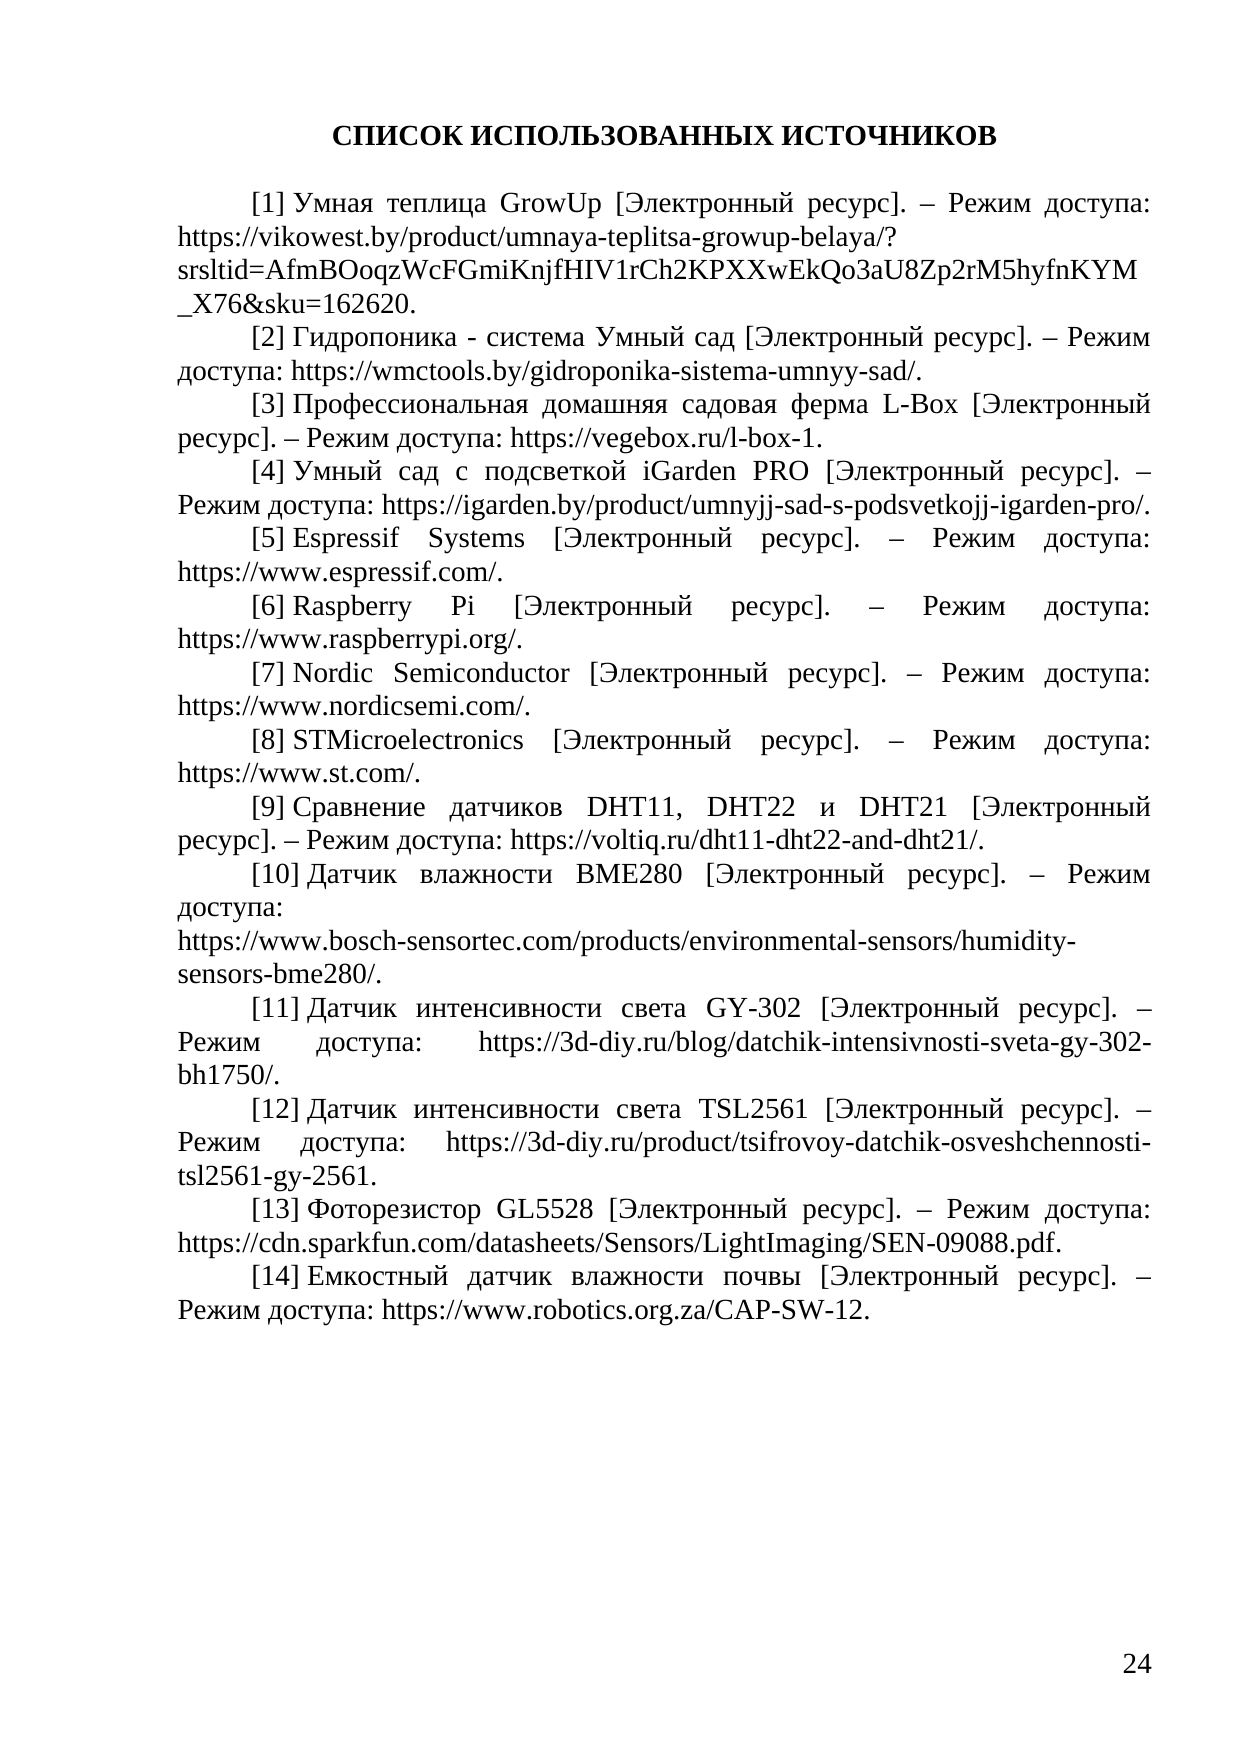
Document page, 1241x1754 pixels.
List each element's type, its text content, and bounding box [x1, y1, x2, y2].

text [2] Гидропоника - система Умный сад [Электронный ресурс]. – Режим доступа: https://wmctools.by/gidroponika-sistema-umnyy-sad/. [177, 319, 1152, 386]
text [8] STMicroelectronics [Электронный ресурс]. – Режим доступа: https://www.st.com/. [177, 722, 1152, 789]
text [1] Умная теплица GrowUp [Электронный ресурс]. – Режим доступа: https://vikowest.by/product/umnaya-teplitsa-growup-belaya/?srsltid=AfmBOoqzWcFGmiKnjfHIV1rCh2KPXXwEkQo3aU8Zp2rM5hyfnKYM_X76&sku=162620. [177, 185, 1152, 319]
text [4] Умный сад с подсветкой iGarden PRO [Электронный ресурс]. – Режим доступа: https://igarden.by/product/umnyjj-sad-s-podsvetkojj-igarden-pro/. [177, 453, 1152, 521]
text [5] Espressif Systems [Электронный ресурс]. – Режим доступа: https://www.espressif.com/. [177, 521, 1152, 588]
text [12] Датчик интенсивности света TSL2561 [Электронный ресурс]. – Режим доступа: https://3d-diy.ru/product/tsifrovoy-datchik-osveshchennosti-tsl2561-gy-2561. [177, 1091, 1152, 1191]
text [6] Raspberry Pi [Электронный ресурс]. – Режим доступа: https://www.raspberrypi.org/. [177, 588, 1152, 655]
text [14] Емкостный датчик влажности почвы [Электронный ресурс]. – Режим доступа: https://www.robotics.org.za/CAP-SW-12. [177, 1258, 1152, 1326]
text [9] Сравнение датчиков DHT11, DHT22 и DHT21 [Электронный ресурс]. – Режим доступа: https://voltiq.ru/dht11-dht22-and-dht21/. [177, 789, 1152, 856]
subtitle СПИСОК ИСПОЛЬЗОВАННЫХ ИСТОЧНИКОВ [177, 118, 1152, 152]
text [10] Датчик влажности BME280 [Электронный ресурс]. – Режим доступа: https://www.bosch-sensortec.com/products/environmental-sensors/humidity-sensors-bme280/. [177, 856, 1152, 990]
text [3] Профессиональная домашняя садовая ферма L-Box [Электронный ресурс]. – Режим доступа: https://vegebox.ru/l-box-1. [177, 386, 1152, 453]
text [11] Датчик интенсивности света GY-302 [Электронный ресурс]. – Режим доступа: https://3d-diy.ru/blog/datchik-intensivnosti-sveta-gy-302-bh1750/. [177, 990, 1152, 1091]
text [7] Nordic Semiconductor [Электронный ресурс]. – Режим доступа: https://www.nordicsemi.com/. [177, 655, 1152, 722]
text [13] Фоторезистор GL5528 [Электронный ресурс]. – Режим доступа: https://cdn.sparkfun.com/datasheets/Sensors/LightImaging/SEN-09088.pdf. [177, 1191, 1152, 1258]
